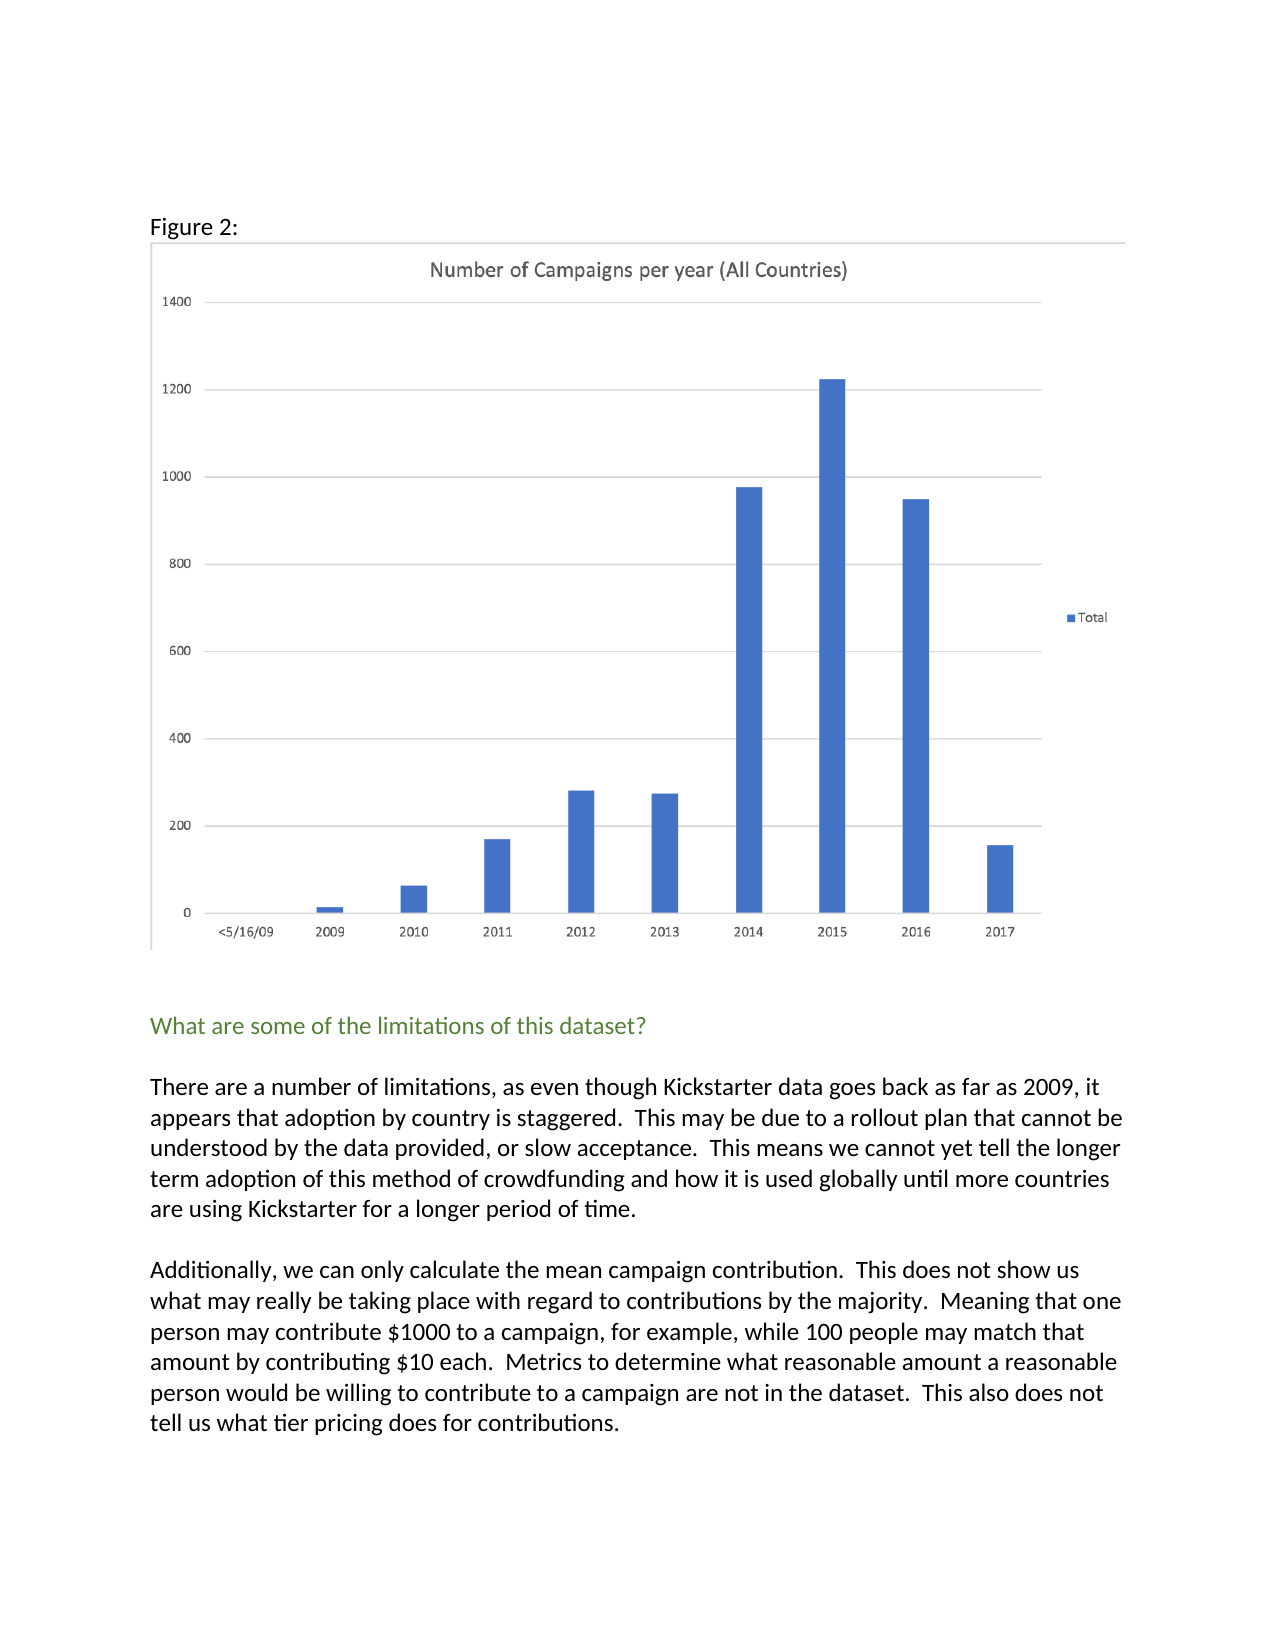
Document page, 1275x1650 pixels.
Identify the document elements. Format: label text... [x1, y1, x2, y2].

text There are a number of limitations, as even though Kickstarter data goes back as far as 2009, it appears that adoption by country is staggered. This may be due to a rollout plan that cannot be understood by the data provided, or slow acceptance. This means we cannot yet tell the longer term adoption of this method of crowdfunding and how it is used globally until more countries are using Kickstarter for a longer period of time. [150, 1072, 1125, 1224]
text Figure 2: [150, 211, 1125, 241]
text What are some of the limitations of this dataset? [150, 1011, 1125, 1041]
picture [150, 241, 1125, 950]
text Additionally, we can only calculate the mean campaign contribution. This does not show us what may really be taking place with regard to contributions by the majority. Meaning that one person may contribute $1000 to a campaign, for example, while 100 people may match that amount by contributing $10 each. Metrics to determine what reasonable amount a reasonable person would be willing to contribute to a campaign are not in the dataset. This also does not tell us what tier pricing does for contributions. [150, 1255, 1125, 1438]
